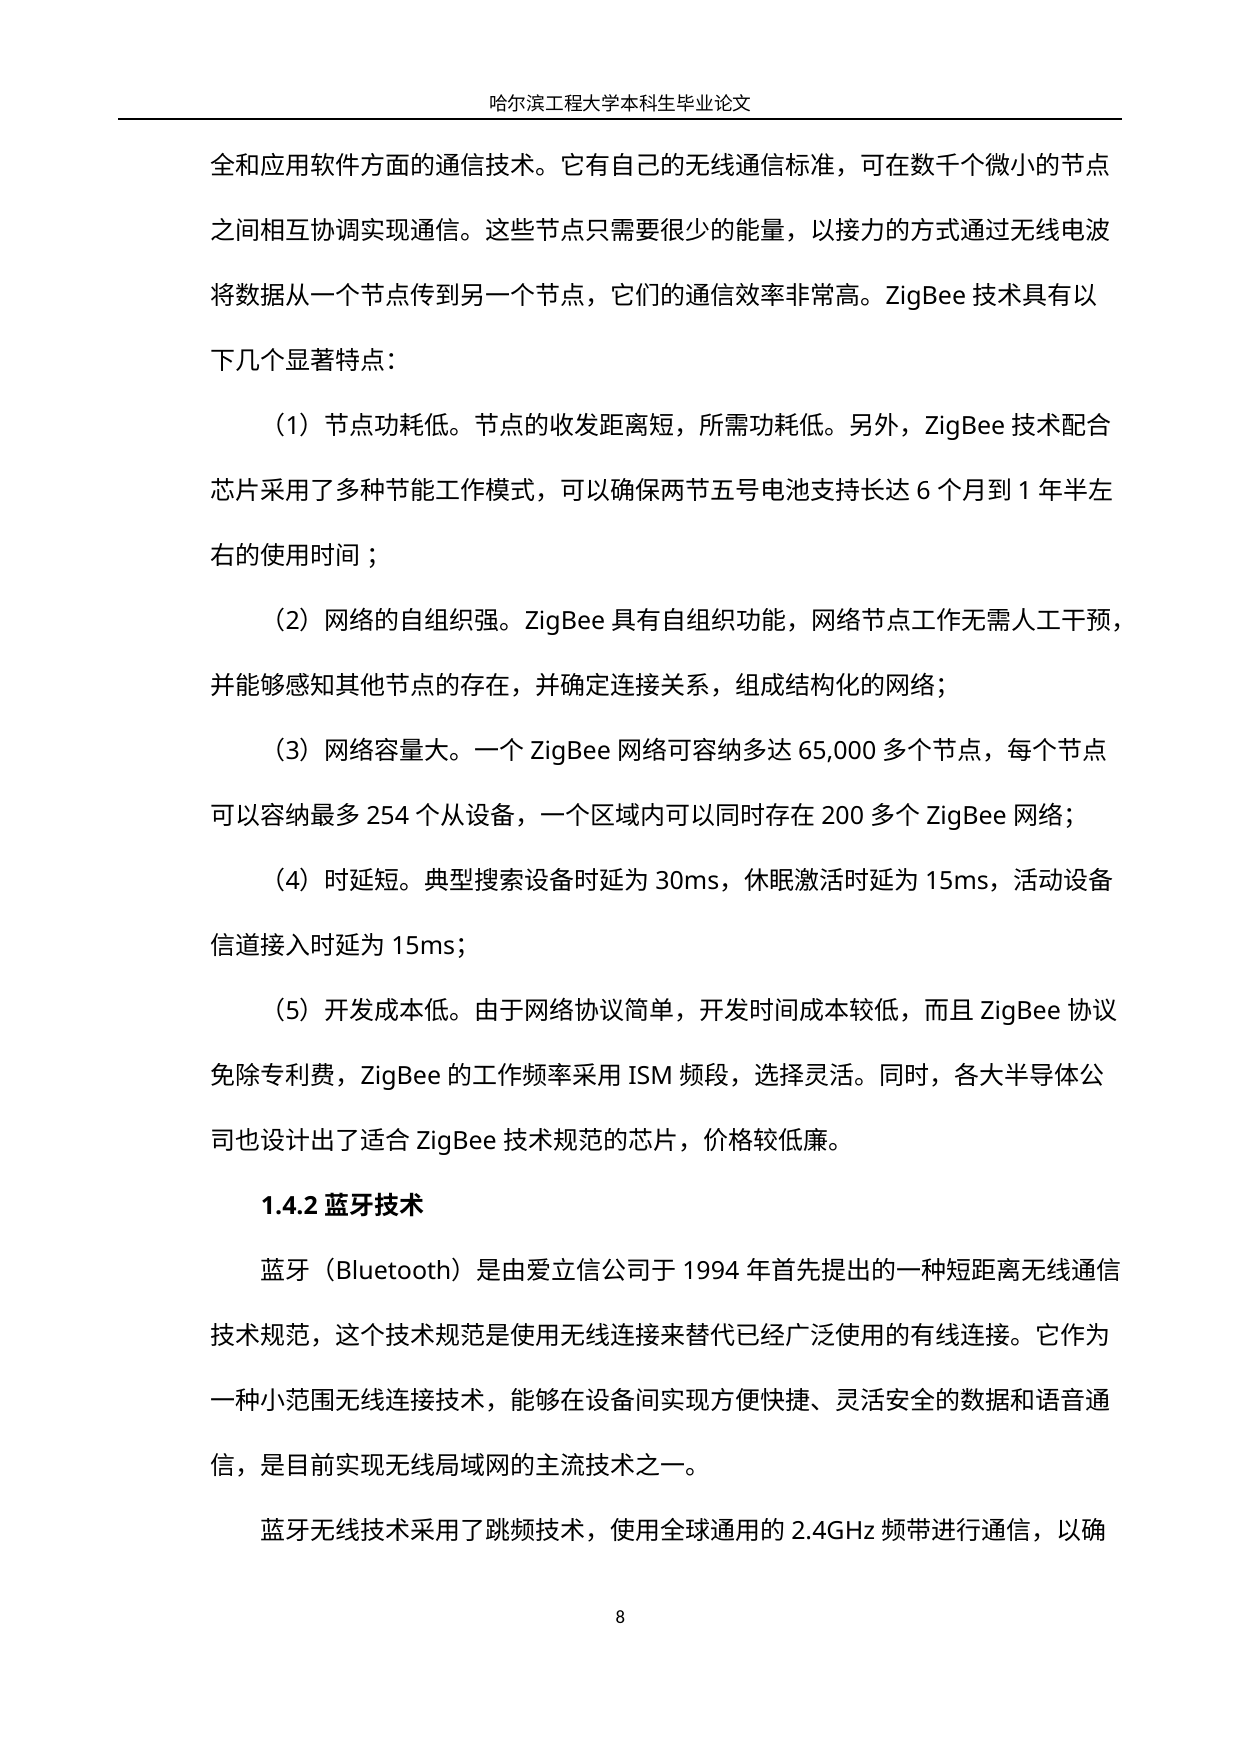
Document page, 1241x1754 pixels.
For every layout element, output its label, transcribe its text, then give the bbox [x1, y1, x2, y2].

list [210, 131, 1122, 391]
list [210, 1496, 1122, 1561]
list 蓝牙（Bluetooth）是由爱立信公司于 1994 年首先提出的一种短距离无线通信技术规范，这个技术规范是使用无线连接来替代已经广泛使用的有线连接。它作为一种小范围无线连接技术，能够在设备间实现方便快捷、灵活安全的数据和语音通信，是目前实现无线局域网的主流技术之一。 [210, 1236, 1122, 1496]
list 1.4.2 蓝牙技术 [210, 1171, 1122, 1236]
list （1）节点功耗低。节点的收发距离短，所需功耗低。另外，ZigBee 技术配合芯片采用了多种节能工作模式，可以确保两节五号电池支持长达 6 个月到 1 年半左右的使用时间 ； [210, 391, 1122, 586]
list （5）开发成本低。由于网络协议简单，开发时间成本较低，而且 ZigBee 协议免除专利费，ZigBee 的工作频率采用 ISM 频段，选择灵活。同时，各大半导体公司也设计出了适合 ZigBee 技术规范的芯片，价格较低廉。 [210, 976, 1122, 1171]
list （4）时延短。典型搜索设备时延为 30ms，休眠激活时延为 15ms，活动设备信道接入时延为 15ms； [210, 846, 1122, 976]
list （2）网络的自组织强。ZigBee 具有自组织功能，网络节点工作无需人工干预，并能够感知其他节点的存在，并确定连接关系，组成结构化的网络； [210, 586, 1122, 716]
list （3）网络容量大。一个 ZigBee 网络可容纳多达 65,000 多个节点，每个节点可以容纳最多 254 个从设备，一个区域内可以同时存在 200 多个 ZigBee 网络； [210, 716, 1122, 846]
